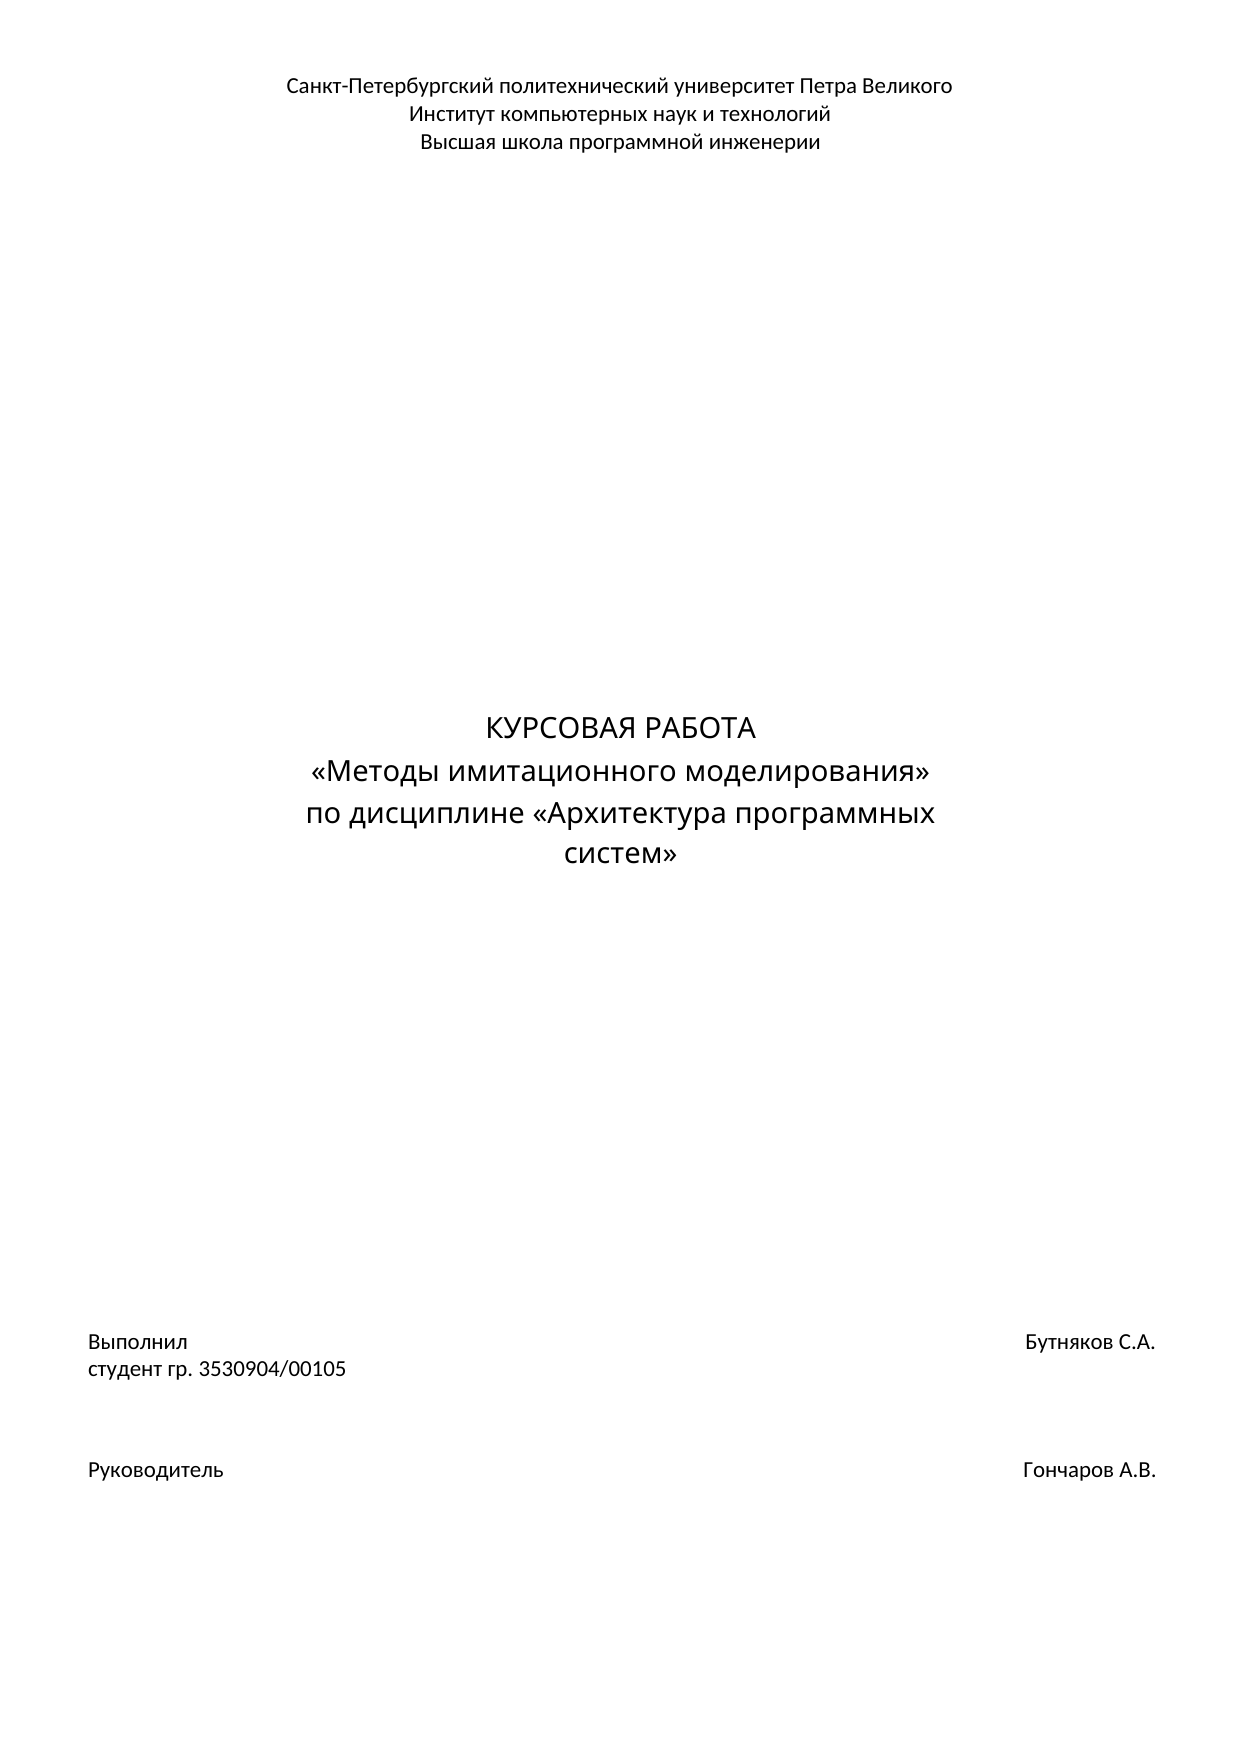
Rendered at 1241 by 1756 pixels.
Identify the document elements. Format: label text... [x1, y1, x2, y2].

text Санкт-Петербургский политехнический университет Петра Великого Институт компьютерных наук и технологий [286, 72, 954, 127]
table_header Выполнил студент гр. 3530904/00105 [67, 1331, 684, 1419]
text Высшая школа программной инженерии [286, 127, 955, 155]
table_cell Руководитель [67, 1419, 684, 1483]
table_cell Гончаров А.В. [684, 1419, 1177, 1483]
text «Методы имитационного моделирования» [286, 750, 955, 790]
table_header Бутняков С.А. [684, 1331, 1177, 1419]
text КУРСОВАЯ РАБОТА [286, 708, 955, 747]
text по дисциплине «Архитектура программных систем» [286, 793, 955, 872]
